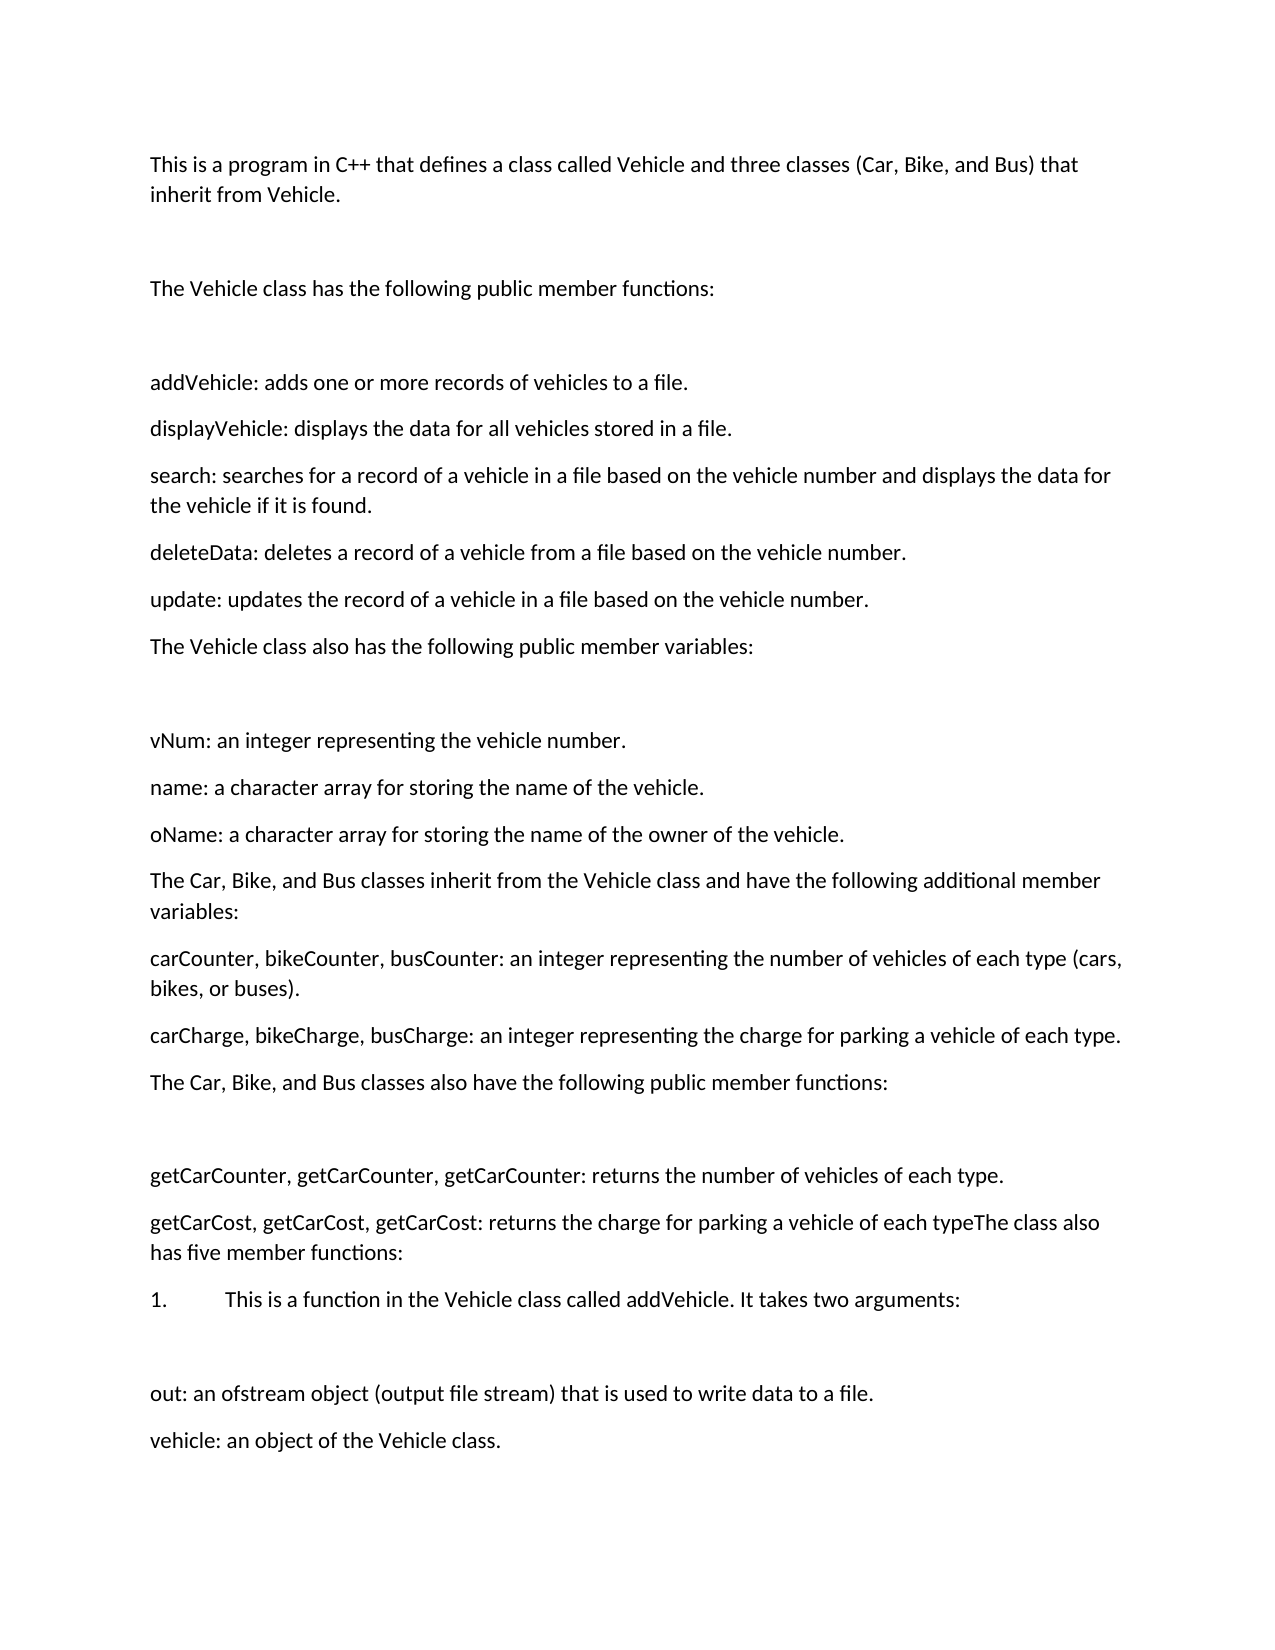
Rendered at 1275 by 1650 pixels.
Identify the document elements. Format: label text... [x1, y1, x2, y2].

text vNum: an integer representing the vehicle number. [150, 726, 1125, 754]
text name: a character array for storing the name of the vehicle. [150, 773, 1125, 801]
text search: searches for a record of a vehicle in a file based on the vehicle number and displays the data for the vehicle if it is found. [150, 461, 1125, 520]
text getCarCounter, getCarCounter, getCarCounter: returns the number of vehicles of each type. [150, 1161, 1125, 1189]
text vehicle: an object of the Vehicle class. [150, 1426, 1125, 1454]
text displayVehicle: displays the data for all vehicles stored in a file. [150, 414, 1125, 443]
text The Vehicle class also has the following public member variables: [150, 632, 1125, 660]
text carCharge, bikeCharge, busCharge: an integer representing the charge for parking a vehicle of each type. [150, 1021, 1125, 1049]
text oName: a character array for storing the name of the owner of the vehicle. [150, 820, 1125, 848]
text The Car, Bike, and Bus classes inherit from the Vehicle class and have the following additional member variables: [150, 867, 1125, 925]
text getCarCost, getCarCost, getCarCost: returns the charge for parking a vehicle of each typeThe class also has five member functions: [150, 1208, 1125, 1267]
text deleteData: deletes a record of a vehicle from a file based on the vehicle number. [150, 538, 1125, 567]
text This is a program in C++ that defines a class called Vehicle and three classes (Car, Bike, and Bus) that inherit from Vehicle. [150, 150, 1125, 208]
text The Vehicle class has the following public member functions: [150, 274, 1125, 302]
text addVehicle: adds one or more records of vehicles to a file. [150, 368, 1125, 396]
text out: an ofstream object (output file stream) that is used to write data to a file. [150, 1379, 1125, 1407]
text update: updates the record of a vehicle in a file based on the vehicle number. [150, 585, 1125, 613]
text carCounter, bikeCounter, busCounter: an integer representing the number of vehicles of each type (cars, bikes, or buses). [150, 944, 1125, 1002]
text The Car, Bike, and Bus classes also have the following public member functions: [150, 1068, 1125, 1096]
text 1. This is a function in the Vehicle class called addVehicle. It takes two arguments: [150, 1285, 1125, 1313]
